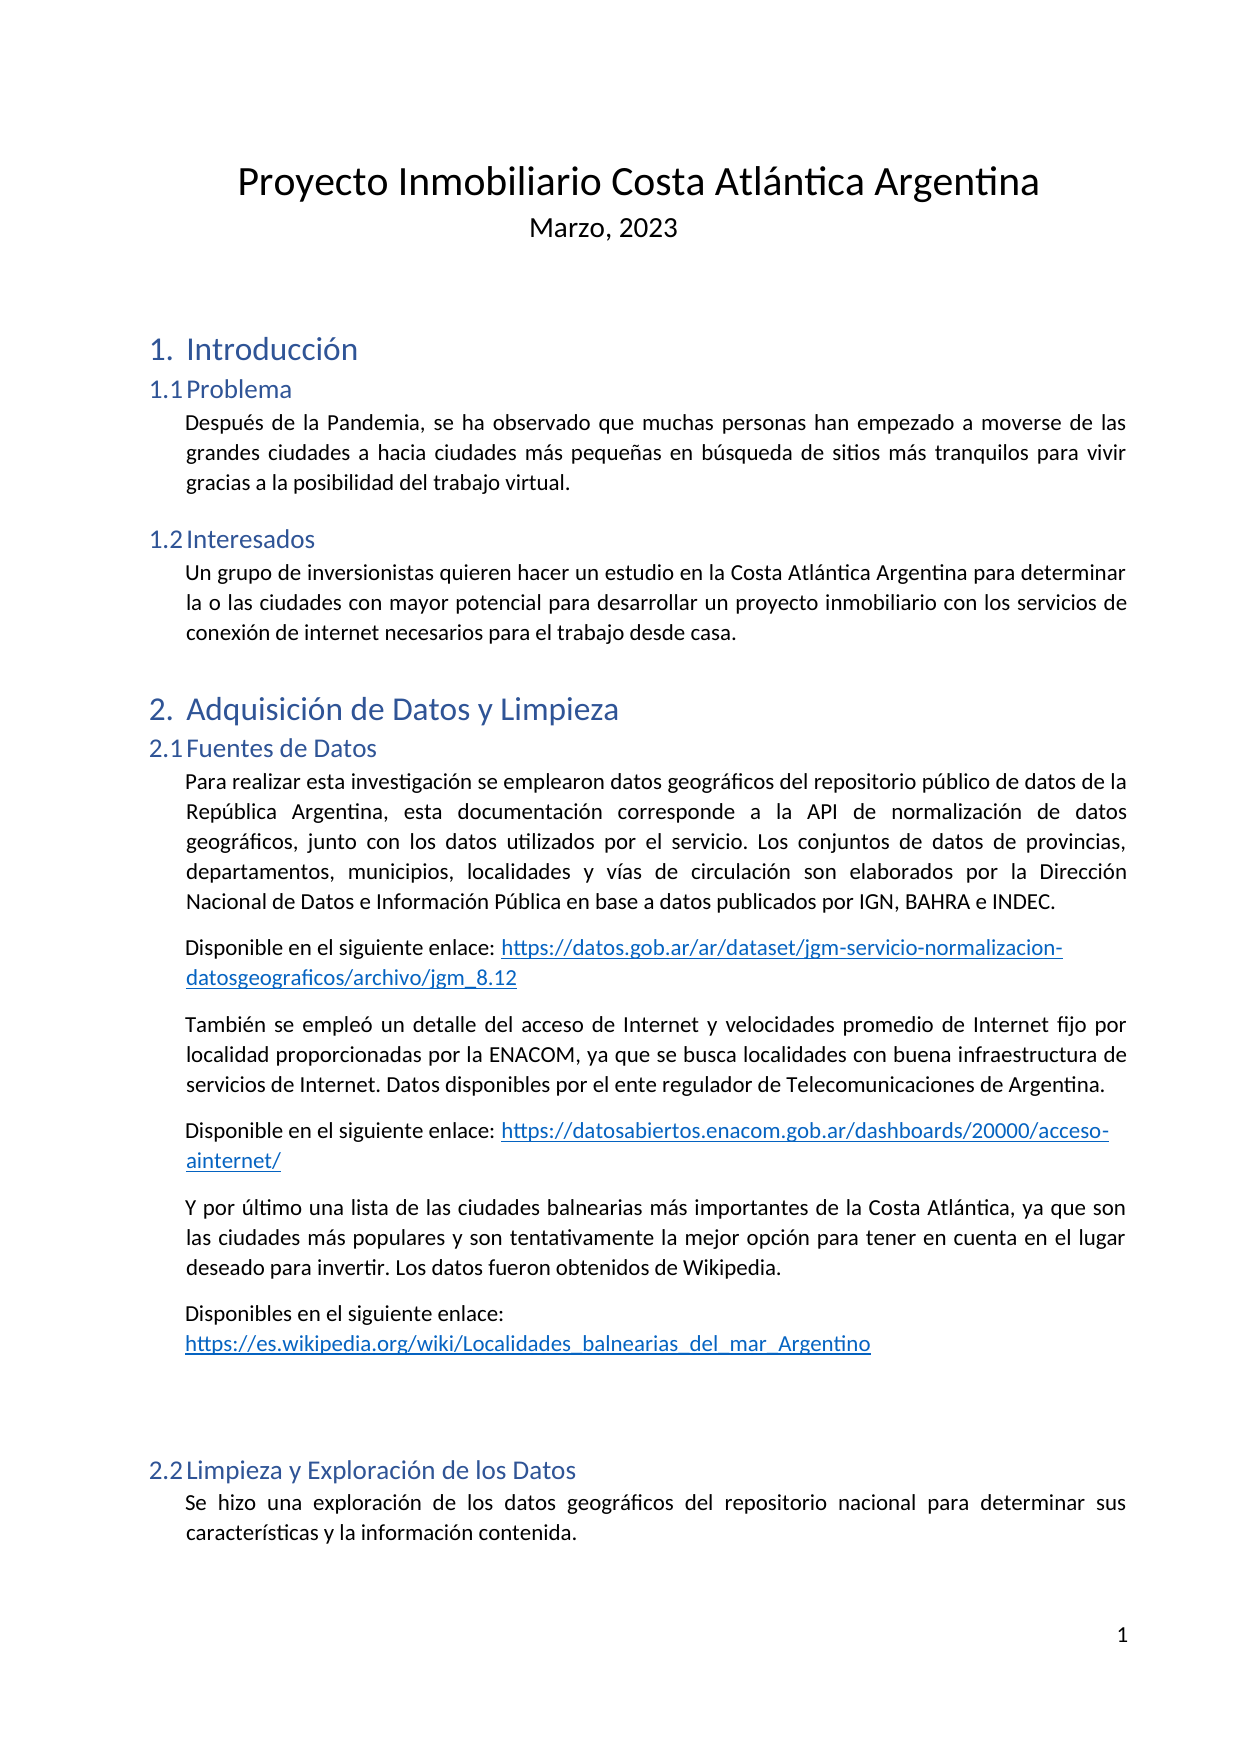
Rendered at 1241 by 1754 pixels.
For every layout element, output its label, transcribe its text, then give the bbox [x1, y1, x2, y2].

text Se hizo una exploración de los datos geográficos del repositorio nacional para determinar sus características y la información contenida. [185, 1488, 1128, 1546]
text Disponible en el siguiente enlace: https://datosabiertos.enacom.gob.ar/dashboards/20000/acceso-ainternet/ [185, 1116, 1128, 1174]
text Disponible en el siguiente enlace: https://datos.gob.ar/ar/dataset/jgm-servicio-normalizacion-datosgeograficos/archivo/jgm_8.12 [185, 933, 1128, 991]
text Para realizar esta investigación se emplearon datos geográficos del repositorio público de datos de la República Argentina, esta documentación corresponde a la API de normalización de datos geográficos, junto con los datos utilizados por el servicio. Los conjuntos de datos de provincias, departamentos, municipios, localidades y vías de circulación son elaborados por la Dirección Nacional de Datos e Información Pública en base a datos publicados por IGN, BAHRA e INDEC. [185, 767, 1128, 915]
text También se empleó un detalle del acceso de Internet y velocidades promedio de Internet fijo por localidad proporcionadas por la ENACOM, ya que se busca localidades con buena infraestructura de servicios de Internet. Datos disponibles por el ente regulador de Telecomunicaciones de Argentina. [185, 1010, 1128, 1098]
subtitle Fuentes de Datos [148, 732, 1128, 765]
subtitle Adquisición de Datos y Limpieza [148, 688, 1128, 728]
subtitle Problema [148, 372, 1128, 405]
subtitle Interesados [148, 522, 1128, 555]
text Y por último una lista de las ciudades balnearias más importantes de la Costa Atlántica, ya que son las ciudades más populares y son tentativamente la mejor opción para tener en cuenta en el lugar deseado para invertir. Los datos fueron obtenidos de Wikipedia. [185, 1193, 1128, 1281]
subtitle Introducción [148, 328, 1128, 369]
text Marzo, 2023 [529, 209, 921, 245]
subtitle Limpieza y Exploración de los Datos [148, 1453, 1128, 1486]
text Un grupo de inversionistas quieren hacer un estudio en la Costa Atlántica Argentina para determinar la o las ciudades con mayor potencial para desarrollar un proyecto inmobiliario con los servicios de conexión de internet necesarios para el trabajo desde casa. [185, 558, 1128, 646]
text https://es.wikipedia.org/wiki/Localidades_balnearias_del_mar_Argentino [185, 1329, 1128, 1357]
text Después de la Pandemia, se ha observado que muchas personas han empezado a moverse de las grandes ciudades a hacia ciudades más pequeñas en búsqueda de sitios más tranquilos para vivir gracias a la posibilidad del trabajo virtual. [185, 408, 1128, 496]
text Proyecto Inmobiliario Costa Atlántica Argentina [150, 154, 1128, 205]
text Disponibles en el siguiente enlace: [185, 1299, 1128, 1327]
